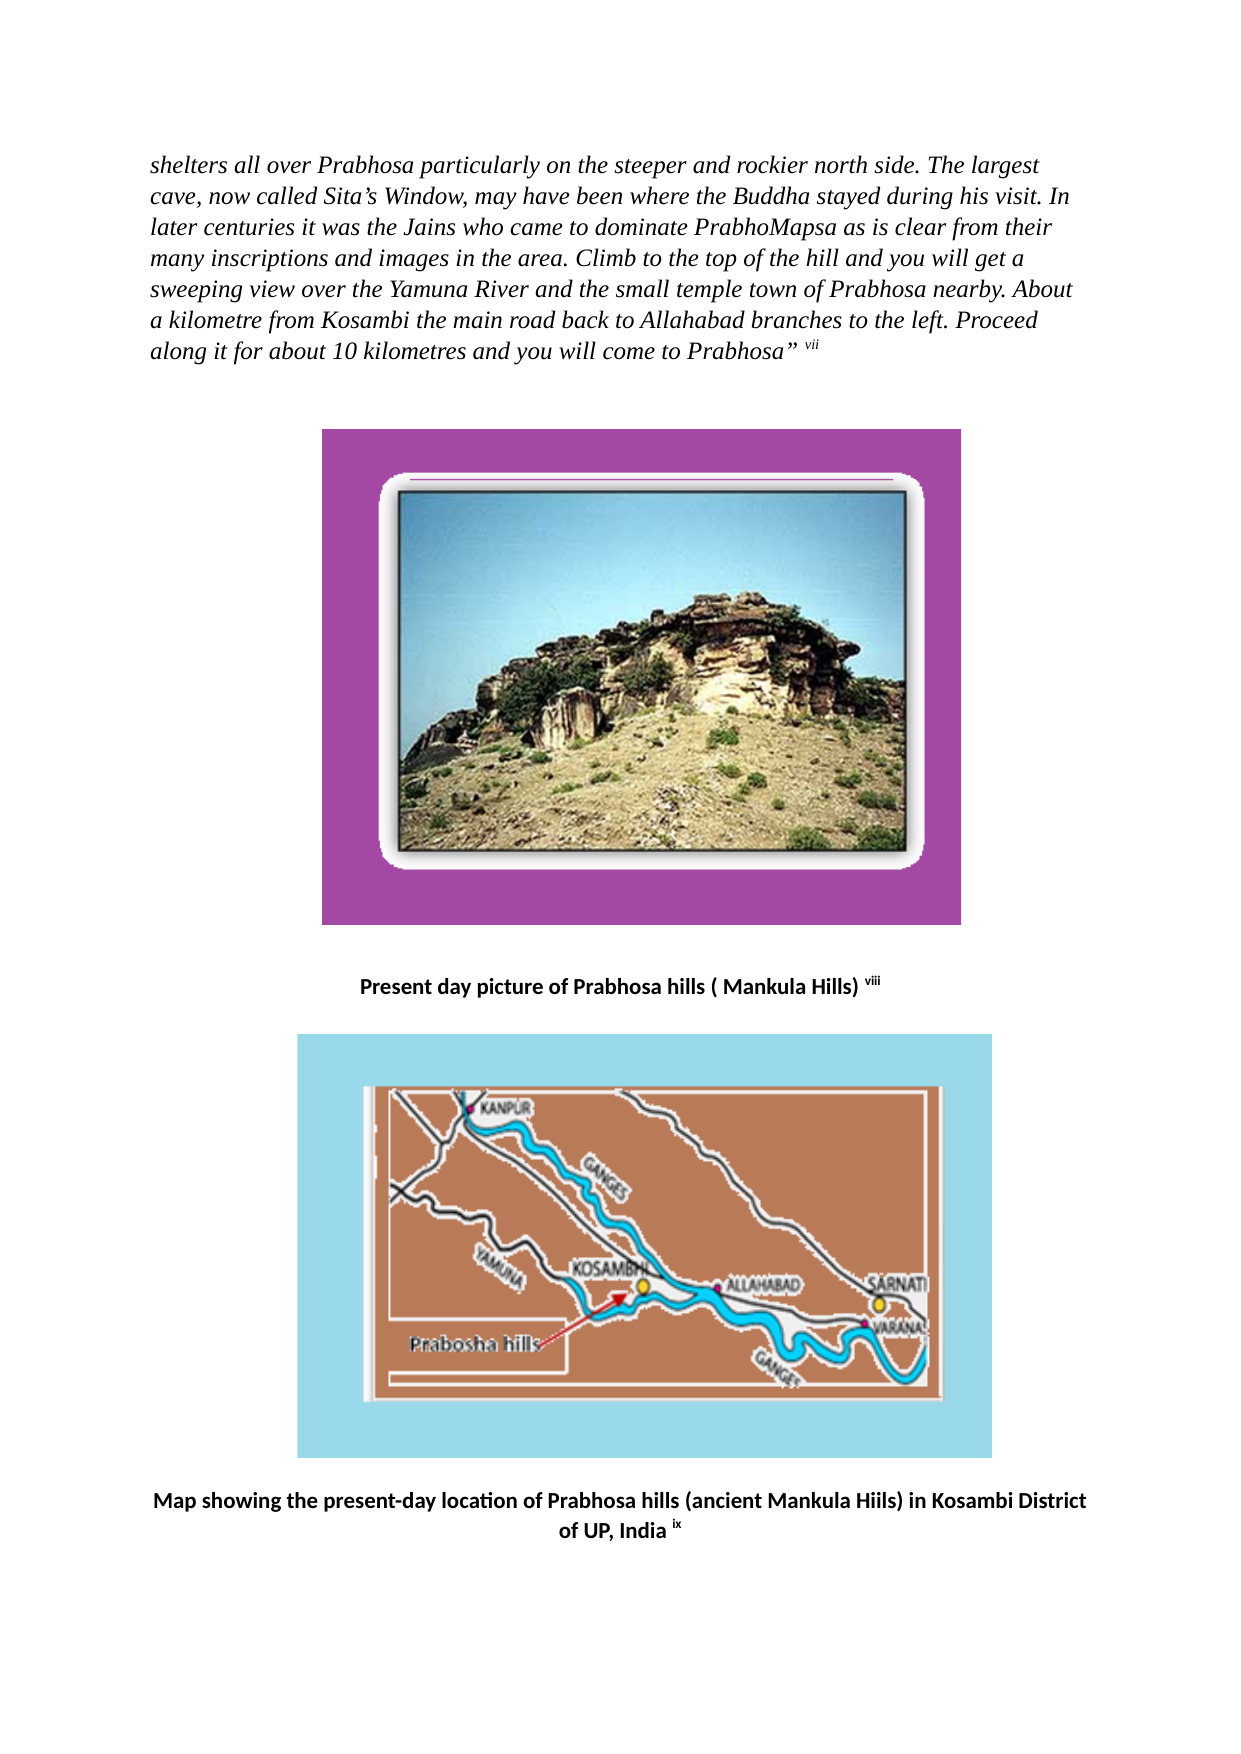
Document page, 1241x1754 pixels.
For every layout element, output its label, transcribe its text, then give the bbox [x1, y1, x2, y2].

text Present day picture of Prabhosa hills ( Mankula Hills) [150, 972, 1090, 1000]
picture [295, 1034, 991, 1456]
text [150, 150, 1090, 365]
text Map showing the present-day location of Prabhosa hills (ancient Mankula Hiils) in Kosambi District of UP, India [150, 1486, 1090, 1544]
picture [320, 429, 961, 923]
